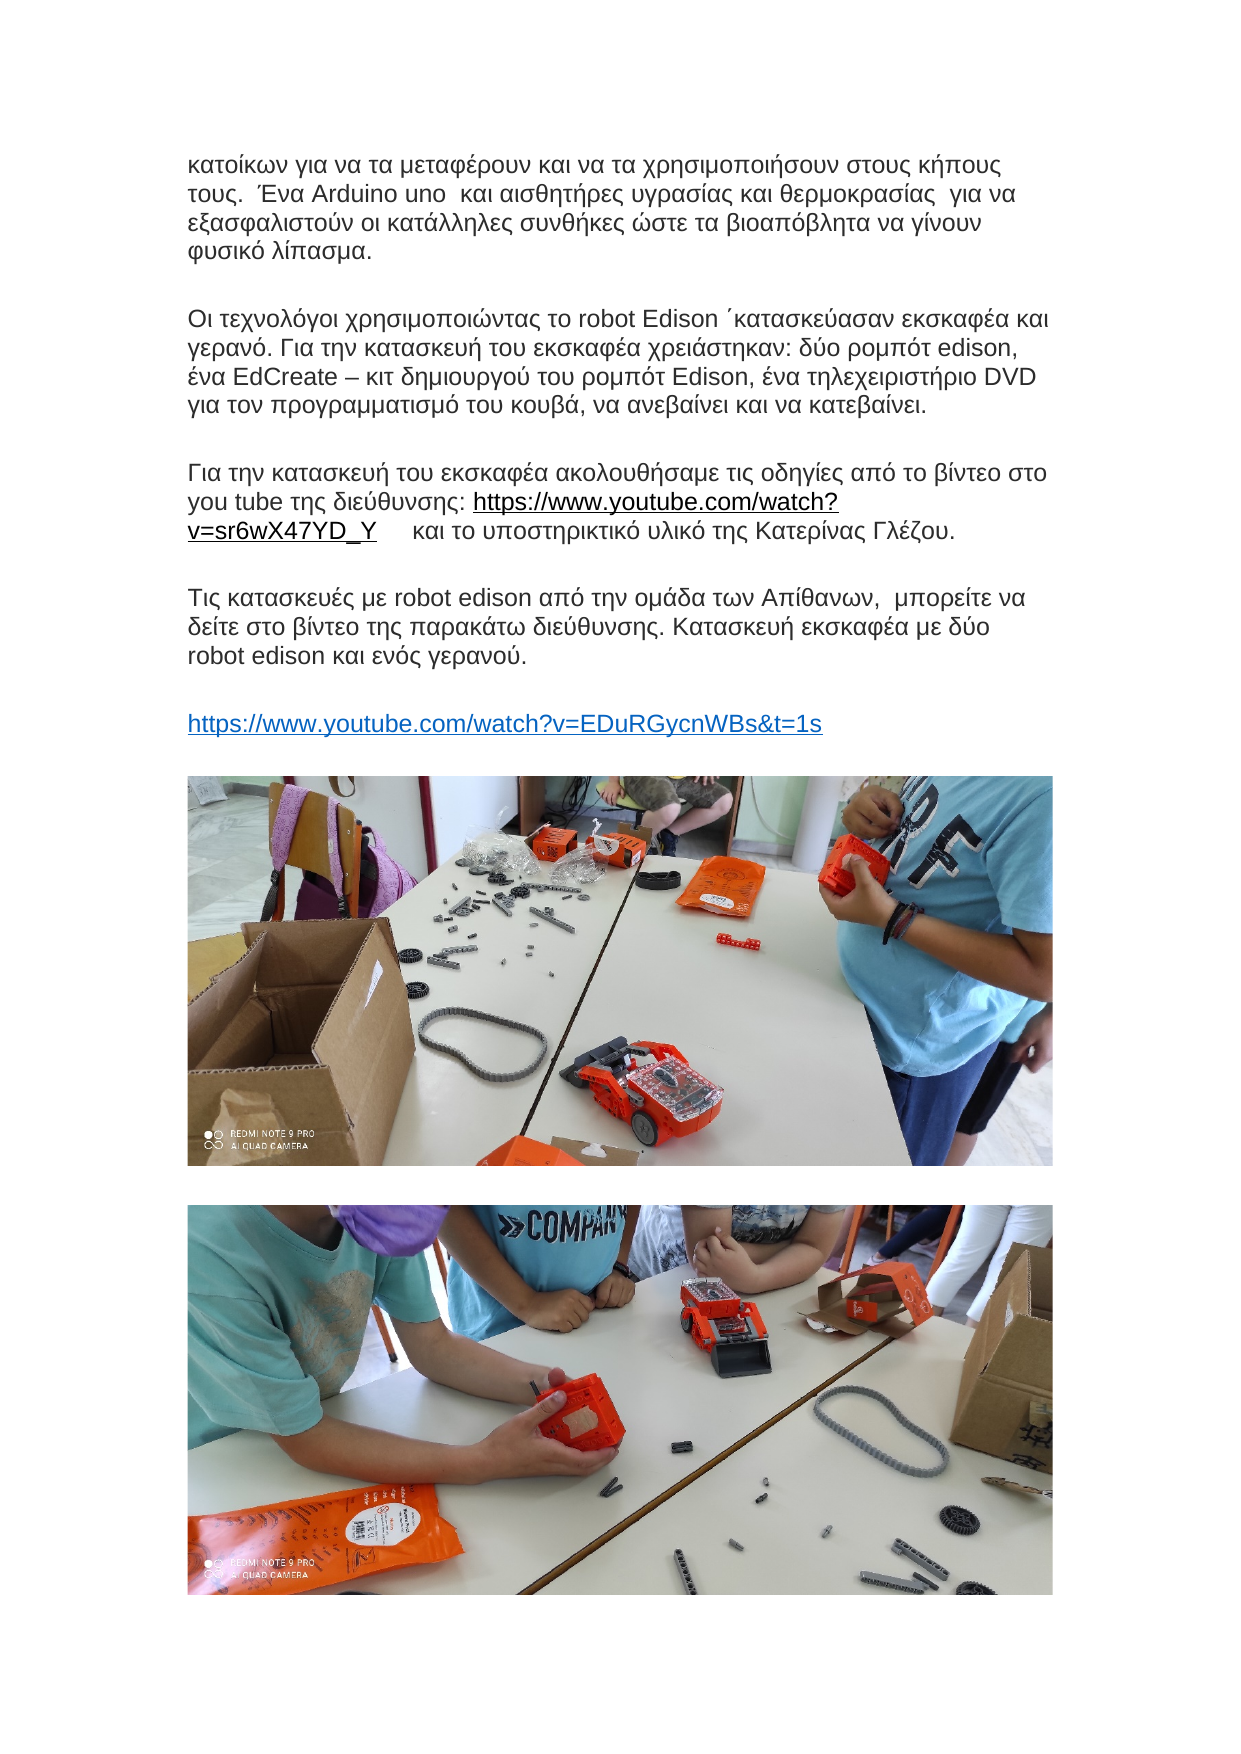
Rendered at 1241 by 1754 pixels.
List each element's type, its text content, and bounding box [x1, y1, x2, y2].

text Για την κατασκευή του εκσκαφέα ακολουθήσαμε τις οδηγίες από το βίντεο στο you tube της διεύθυνσης: https://www.youtube.com/watch?v=sr6wX47YD_Y και το υποστηρικτικό υλικό της Κατερίνας Γλέζου. [187, 458, 1053, 544]
text Τις κατασκευές με robot edison από την ομάδα των Απίθανων, μπορείτε να δείτε στο βίντεο της παρακάτω διεύθυνσης. Κατασκευή εκσκαφέα με δύο robot edison και ενός γερανού. [187, 583, 1053, 670]
picture [187, 776, 1053, 1166]
picture [187, 1205, 1053, 1595]
text Οι τεχνολόγοι χρησιμοποιώντας το robot Edison ΄κατασκεύασαν εκσκαφέα και γερανό. Για την κατασκευή του εκσκαφέα χρειάστηκαν: δύο ρομπότ edison, ένα EdCreate – κιτ δημιουργού του ρομπότ Edison, ένα τηλεχειριστήριο DVD για τον προγραμματισμό του κουβά, να ανεβαίνει και να κατεβαίνει. [187, 304, 1053, 419]
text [187, 150, 1053, 265]
text https://www.youtube.com/watch?v=EDuRGycnWBs&t=1s [187, 709, 1053, 737]
